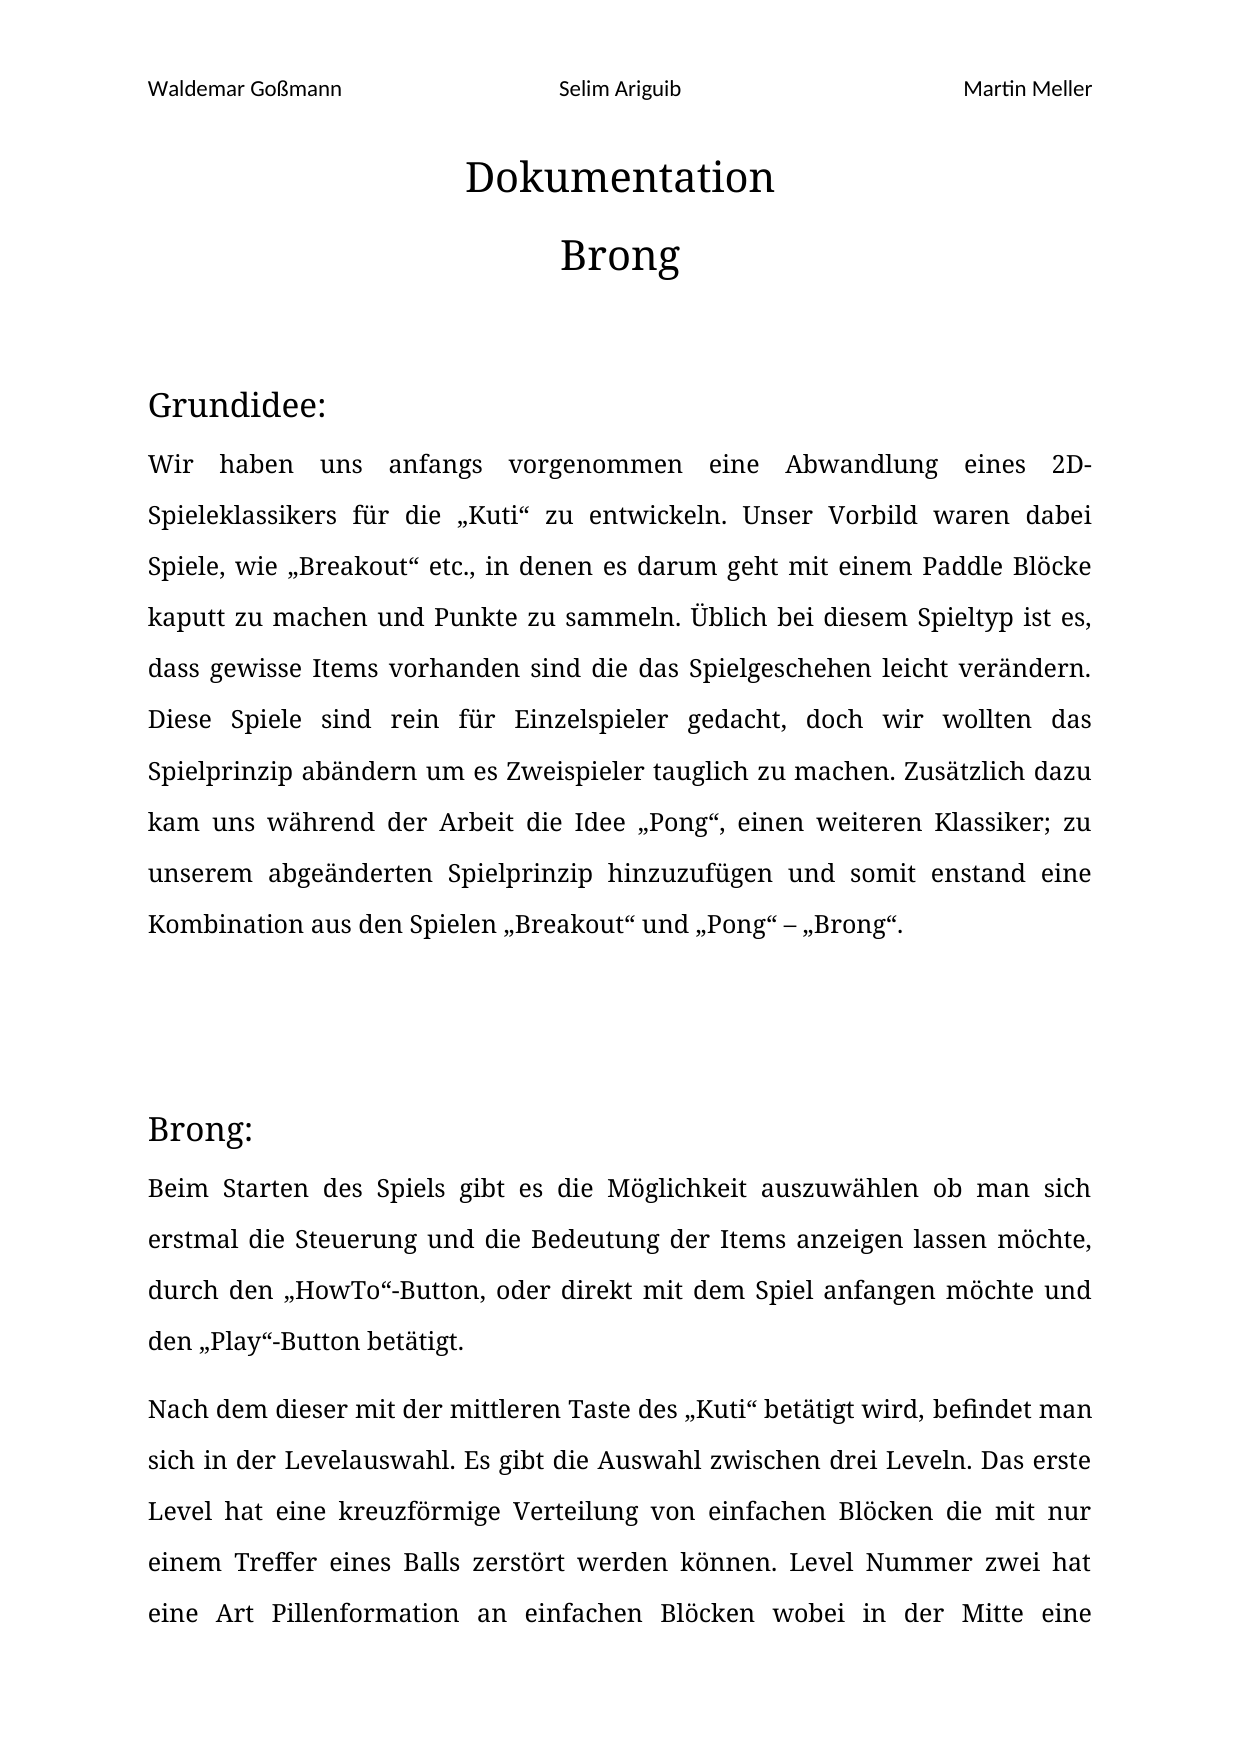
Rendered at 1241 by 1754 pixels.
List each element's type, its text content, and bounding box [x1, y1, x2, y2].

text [148, 1392, 1093, 1630]
text Dokumentation [148, 148, 1093, 204]
text Brong: [148, 1105, 1093, 1151]
text Wir haben uns anfangs vorgenommen eine Abwandlung eines 2D-Spieleklassikers für die „Kuti“ zu entwickeln. Unser Vorbild waren dabei Spiele, wie „Breakout“ etc., in denen es darum geht mit einem Paddle Blöcke kaputt zu machen und Punkte zu sammeln. Üblich bei diesem Spieltyp ist es, dass gewisse Items vorhanden sind die das Spielgeschehen leicht verändern. Diese Spiele sind rein für Einzelspieler gedacht, doch wir wollten das Spielprinzip abändern um es Zweispieler tauglich zu machen. Zusätzlich dazu kam uns während der Arbeit die Idee „Pong“, einen weiteren Klassiker; zu unserem abgeänderten Spielprinzip hinzuzufügen und somit enstand eine Kombination aus den Spielen „Breakout“ und „Pong“ – „Brong“. [148, 447, 1093, 940]
text Grundidee: [148, 381, 1093, 427]
text Brong [148, 226, 1093, 282]
text Beim Starten des Spiels gibt es die Möglichkeit auszuwählen ob man sich erstmal die Steuerung und die Bedeutung der Items anzeigen lassen möchte, durch den „HowTo“-Button, oder direkt mit dem Spiel anfangen möchte und den „Play“-Button betätigt. [148, 1171, 1093, 1358]
